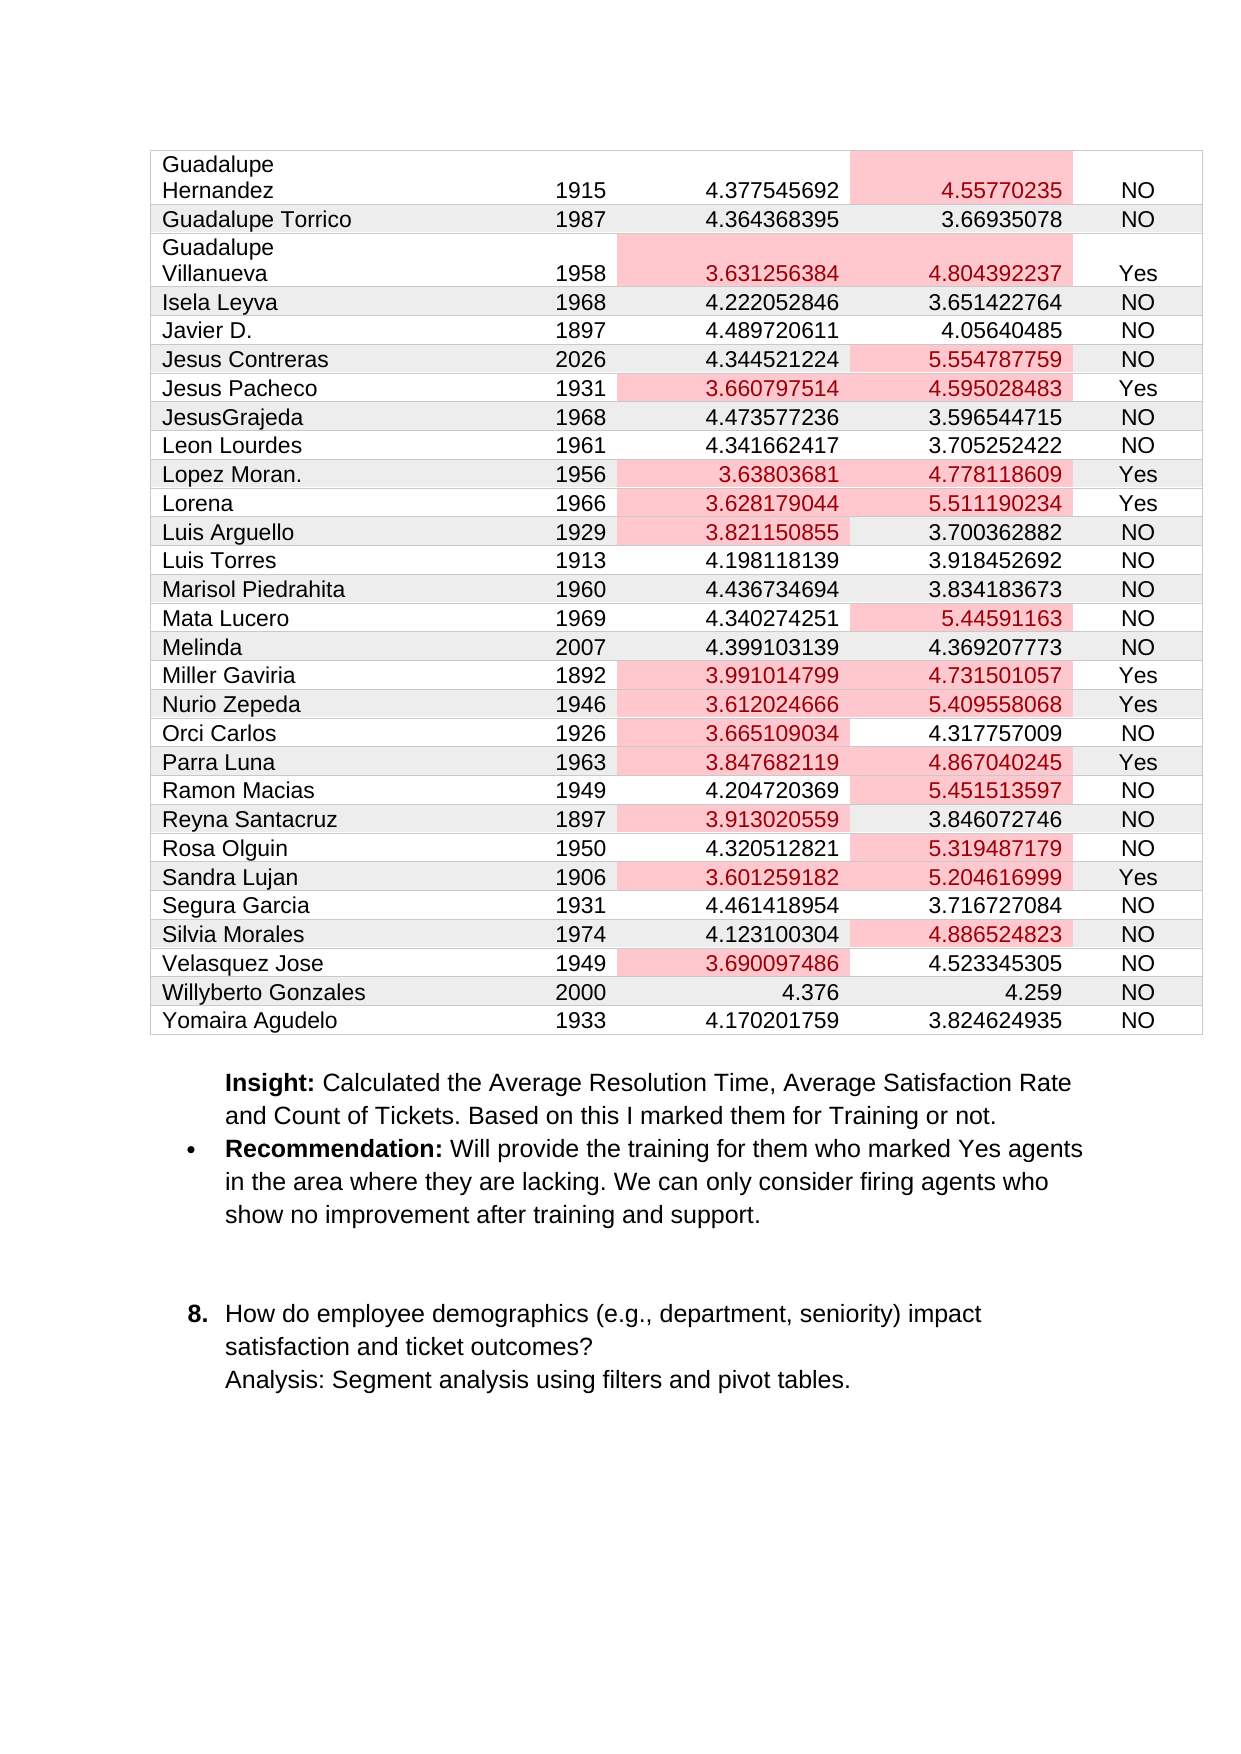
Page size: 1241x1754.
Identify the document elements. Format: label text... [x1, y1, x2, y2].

table_cell 1931 [390, 374, 617, 401]
table_cell NO [1073, 316, 1202, 344]
table_cell 3.63803681 [617, 460, 850, 487]
table_cell 3.628179044 [617, 489, 850, 516]
table_cell Marisol Piedrahita [151, 575, 390, 602]
table_cell 3.631256384 [617, 234, 850, 286]
table_cell NO [1073, 205, 1202, 232]
table_cell 3.824624935 [850, 1006, 1073, 1034]
table_cell 3.700362882 [850, 517, 1073, 545]
table_cell 4.198118139 [617, 546, 850, 574]
table_cell 5.409558068 [850, 690, 1073, 717]
table_cell NO [1073, 604, 1202, 631]
table_cell NO [1073, 949, 1202, 976]
table_cell 1949 [390, 949, 617, 976]
table_cell 3.918452692 [850, 546, 1073, 574]
table_cell Sandra Lujan [151, 862, 390, 890]
table_cell 4.222052846 [617, 287, 850, 315]
table_cell 3.846072746 [850, 805, 1073, 832]
table_cell Jesus Contreras [151, 345, 390, 372]
table_cell 2007 [390, 632, 617, 660]
table_cell NO [1073, 575, 1202, 602]
table_cell 1929 [390, 517, 617, 545]
table_cell 4.489720611 [617, 316, 850, 344]
table_cell 1966 [390, 489, 617, 516]
table_cell NO [1073, 920, 1202, 947]
table_cell 4.170201759 [617, 1006, 850, 1034]
table_cell 4.340274251 [617, 604, 850, 631]
table_cell 4.344521224 [617, 345, 850, 372]
table_cell Rosa Olguin [151, 834, 390, 861]
table_cell 1946 [390, 690, 617, 717]
text Insight: Calculated the Average Resolution Time, Average Satisfaction Rate and Count of Tickets. Based on this I marked them for Training or not. [225, 1068, 1090, 1129]
table_cell 4.55770235 [850, 151, 1073, 204]
table_cell 4.320512821 [617, 834, 850, 861]
table_cell NO [1073, 776, 1202, 804]
table_cell 3.847682119 [617, 747, 850, 775]
table_cell 1956 [390, 460, 617, 487]
table_cell 1906 [390, 862, 617, 890]
table_cell Segura Garcia [151, 891, 390, 919]
table_cell Guadalupe Torrico [151, 205, 390, 232]
table_cell 4.461418954 [617, 891, 850, 919]
table_cell Melinda [151, 632, 390, 660]
table_cell Lorena [151, 489, 390, 516]
table_cell 1969 [390, 604, 617, 631]
table_cell 1963 [390, 747, 617, 775]
table_cell 3.690097486 [617, 949, 850, 976]
table_cell 5.319487179 [850, 834, 1073, 861]
table_cell 4.364368395 [617, 205, 850, 232]
table_cell Velasquez Jose [151, 949, 390, 976]
table_cell 4.867040245 [850, 747, 1073, 775]
table_cell 3.913020559 [617, 805, 850, 832]
table_cell Mata Lucero [151, 604, 390, 631]
table_cell NO [1073, 719, 1202, 746]
table_cell 3.660797514 [617, 374, 850, 401]
table_cell NO [1073, 891, 1202, 919]
table_cell NO [1073, 834, 1202, 861]
table_cell 4.731501057 [850, 661, 1073, 689]
table_cell 1949 [390, 776, 617, 804]
table_cell 1915 [390, 151, 617, 204]
table_cell 3.705252422 [850, 431, 1073, 459]
table_cell 3.665109034 [617, 719, 850, 746]
table_cell Guadalupe Villanueva [151, 234, 390, 286]
text Analysis: Segment analysis using filters and pivot tables. [225, 1365, 1090, 1394]
table_cell Javier D. [151, 316, 390, 344]
table_cell 4.376 [617, 977, 850, 1005]
table_cell Yomaira Agudelo [151, 1006, 390, 1034]
table_cell JesusGrajeda [151, 402, 390, 430]
table_cell Willyberto Gonzales [151, 977, 390, 1005]
table_cell Leon Lourdes [151, 431, 390, 459]
table_cell Yes [1073, 661, 1202, 689]
table_cell 4.05640485 [850, 316, 1073, 344]
table_cell 1960 [390, 575, 617, 602]
table_cell 1931 [390, 891, 617, 919]
table_cell 4.523345305 [850, 949, 1073, 976]
table_cell Reyna Santacruz [151, 805, 390, 832]
table_cell 3.834183673 [850, 575, 1073, 602]
table_cell Luis Arguello [151, 517, 390, 545]
table_cell NO [1073, 977, 1202, 1005]
table_cell NO [1073, 632, 1202, 660]
table_cell 5.511190234 [850, 489, 1073, 516]
table_cell 1913 [390, 546, 617, 574]
table_cell 4.377545692 [617, 151, 850, 204]
table_cell Miller Gaviria [151, 661, 390, 689]
table_cell NO [1073, 402, 1202, 430]
table_cell 1897 [390, 805, 617, 832]
table_cell 4.369207773 [850, 632, 1073, 660]
table_cell 1961 [390, 431, 617, 459]
table_cell Nurio Zepeda [151, 690, 390, 717]
table_cell Yes [1073, 374, 1202, 401]
table_cell 4.123100304 [617, 920, 850, 947]
table_cell 3.612024666 [617, 690, 850, 717]
table_cell Isela Leyva [151, 287, 390, 315]
table_cell Orci Carlos [151, 719, 390, 746]
table_cell NO [1073, 1006, 1202, 1034]
table_cell 1968 [390, 287, 617, 315]
table_cell 4.595028483 [850, 374, 1073, 401]
table_cell 3.596544715 [850, 402, 1073, 430]
list How do employee demographics (e.g., department, seniority) impact satisfaction and ticket outcomes? [187, 1299, 1090, 1361]
table_cell Lopez Moran. [151, 460, 390, 487]
table_cell NO [1073, 546, 1202, 574]
table_cell 4.399103139 [617, 632, 850, 660]
table_cell 1897 [390, 316, 617, 344]
table_cell 1968 [390, 402, 617, 430]
table_cell NO [1073, 287, 1202, 315]
table_cell 5.44591163 [850, 604, 1073, 631]
table_cell Yes [1073, 234, 1202, 286]
table_cell 3.651422764 [850, 287, 1073, 315]
table_cell 4.341662417 [617, 431, 850, 459]
table_cell Silvia Morales [151, 920, 390, 947]
list Recommendation: Will provide the training for them who marked Yes agents in the area where they are lacking. We can only consider firing agents who show no improvement after training and support. [187, 1134, 1090, 1229]
table_cell Yes [1073, 489, 1202, 516]
table_cell 4.317757009 [850, 719, 1073, 746]
table_cell Parra Luna [151, 747, 390, 775]
table_cell 4.259 [850, 977, 1073, 1005]
table_cell 1933 [390, 1006, 617, 1034]
table_cell Ramon Macias [151, 776, 390, 804]
table_cell NO [1073, 151, 1202, 204]
table_cell 3.601259182 [617, 862, 850, 890]
table_cell 4.778118609 [850, 460, 1073, 487]
table_cell Luis Torres [151, 546, 390, 574]
table_cell 1926 [390, 719, 617, 746]
table_cell 3.821150855 [617, 517, 850, 545]
table_cell 1974 [390, 920, 617, 947]
table_cell 1987 [390, 205, 617, 232]
table_cell 4.204720369 [617, 776, 850, 804]
table_cell Yes [1073, 690, 1202, 717]
table_cell 2000 [390, 977, 617, 1005]
table_cell 3.991014799 [617, 661, 850, 689]
table_cell 4.436734694 [617, 575, 850, 602]
table_cell NO [1073, 431, 1202, 459]
table_cell 3.716727084 [850, 891, 1073, 919]
table_cell 4.473577236 [617, 402, 850, 430]
table_cell 5.204616999 [850, 862, 1073, 890]
table_cell 4.886524823 [850, 920, 1073, 947]
table_cell 5.554787759 [850, 345, 1073, 372]
table_cell 4.804392237 [850, 234, 1073, 286]
table_cell 5.451513597 [850, 776, 1073, 804]
table_cell 3.66935078 [850, 205, 1073, 232]
table_cell 1958 [390, 234, 617, 286]
table_cell Guadalupe Hernandez [151, 151, 390, 204]
table_cell Yes [1073, 747, 1202, 775]
table_cell 2026 [390, 345, 617, 372]
table_cell 1892 [390, 661, 617, 689]
table_cell Yes [1073, 862, 1202, 890]
table_cell NO [1073, 805, 1202, 832]
table_cell Jesus Pacheco [151, 374, 390, 401]
table_cell 1950 [390, 834, 617, 861]
table_cell NO [1073, 345, 1202, 372]
table_cell Yes [1073, 460, 1202, 487]
table_cell NO [1073, 517, 1202, 545]
